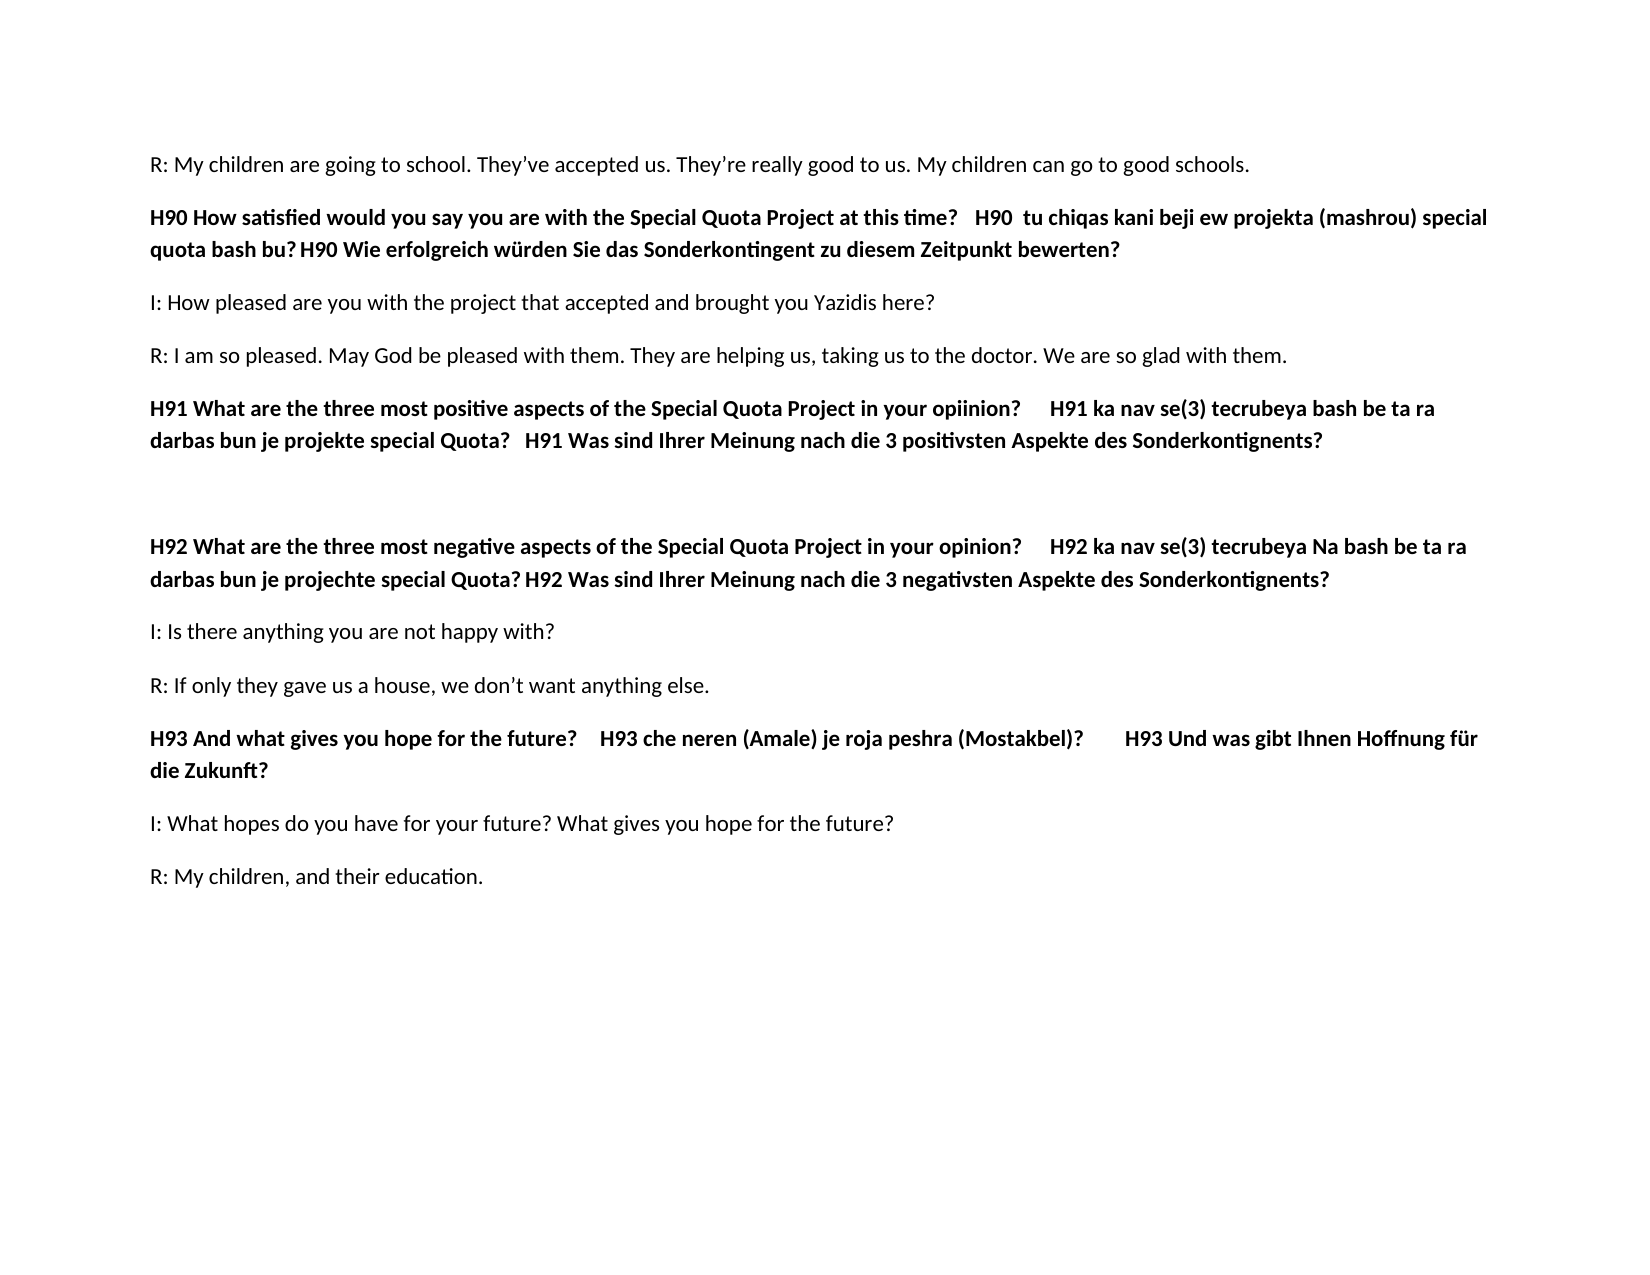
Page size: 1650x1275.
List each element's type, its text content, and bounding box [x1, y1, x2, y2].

text R: My children, and their education. [150, 862, 1500, 890]
text R: I am so pleased. May God be pleased with them. They are helping us, taking us to the doctor. We are so glad with them. [150, 341, 1500, 369]
text H90 How satisfied would you say you are with the Special Quota Project at this time? H90 tu chiqas kani beji ew projekta (mashrou) special quota bash bu? H90 Wie erfolgreich würden Sie das Sonderkontingent zu diesem Zeitpunkt bewerten? [150, 203, 1500, 263]
text H91 What are the three most positive aspects of the Special Quota Project in your opiinion? H91 ka nav se(3) tecrubeya bash be ta ra darbas bun je projekte special Quota? H91 Was sind Ihrer Meinung nach die 3 positivsten Aspekte des Sonderkontignents? [150, 394, 1500, 454]
text H92 What are the three most negative aspects of the Special Quota Project in your opinion? H92 ka nav se(3) tecrubeya Na bash be ta ra darbas bun je projechte special Quota? H92 Was sind Ihrer Meinung nach die 3 negativsten Aspekte des Sonderkontignents? [150, 532, 1500, 593]
text R: If only they gave us a house, we don’t want anything else. [150, 671, 1500, 699]
text R: My children are going to school. They’ve accepted us. They’re really good to us. My children can go to good schools. [150, 150, 1500, 178]
text H93 And what gives you hope for the future? H93 che neren (Amale) je roja peshra (Mostakbel)? H93 Und was gibt Ihnen Hoffnung für die Zukunft? [150, 724, 1500, 784]
text I: Is there anything you are not happy with? [150, 618, 1500, 646]
text I: What hopes do you have for your future? What gives you hope for the future? [150, 809, 1500, 837]
text I: How pleased are you with the project that accepted and brought you Yazidis here? [150, 288, 1500, 316]
